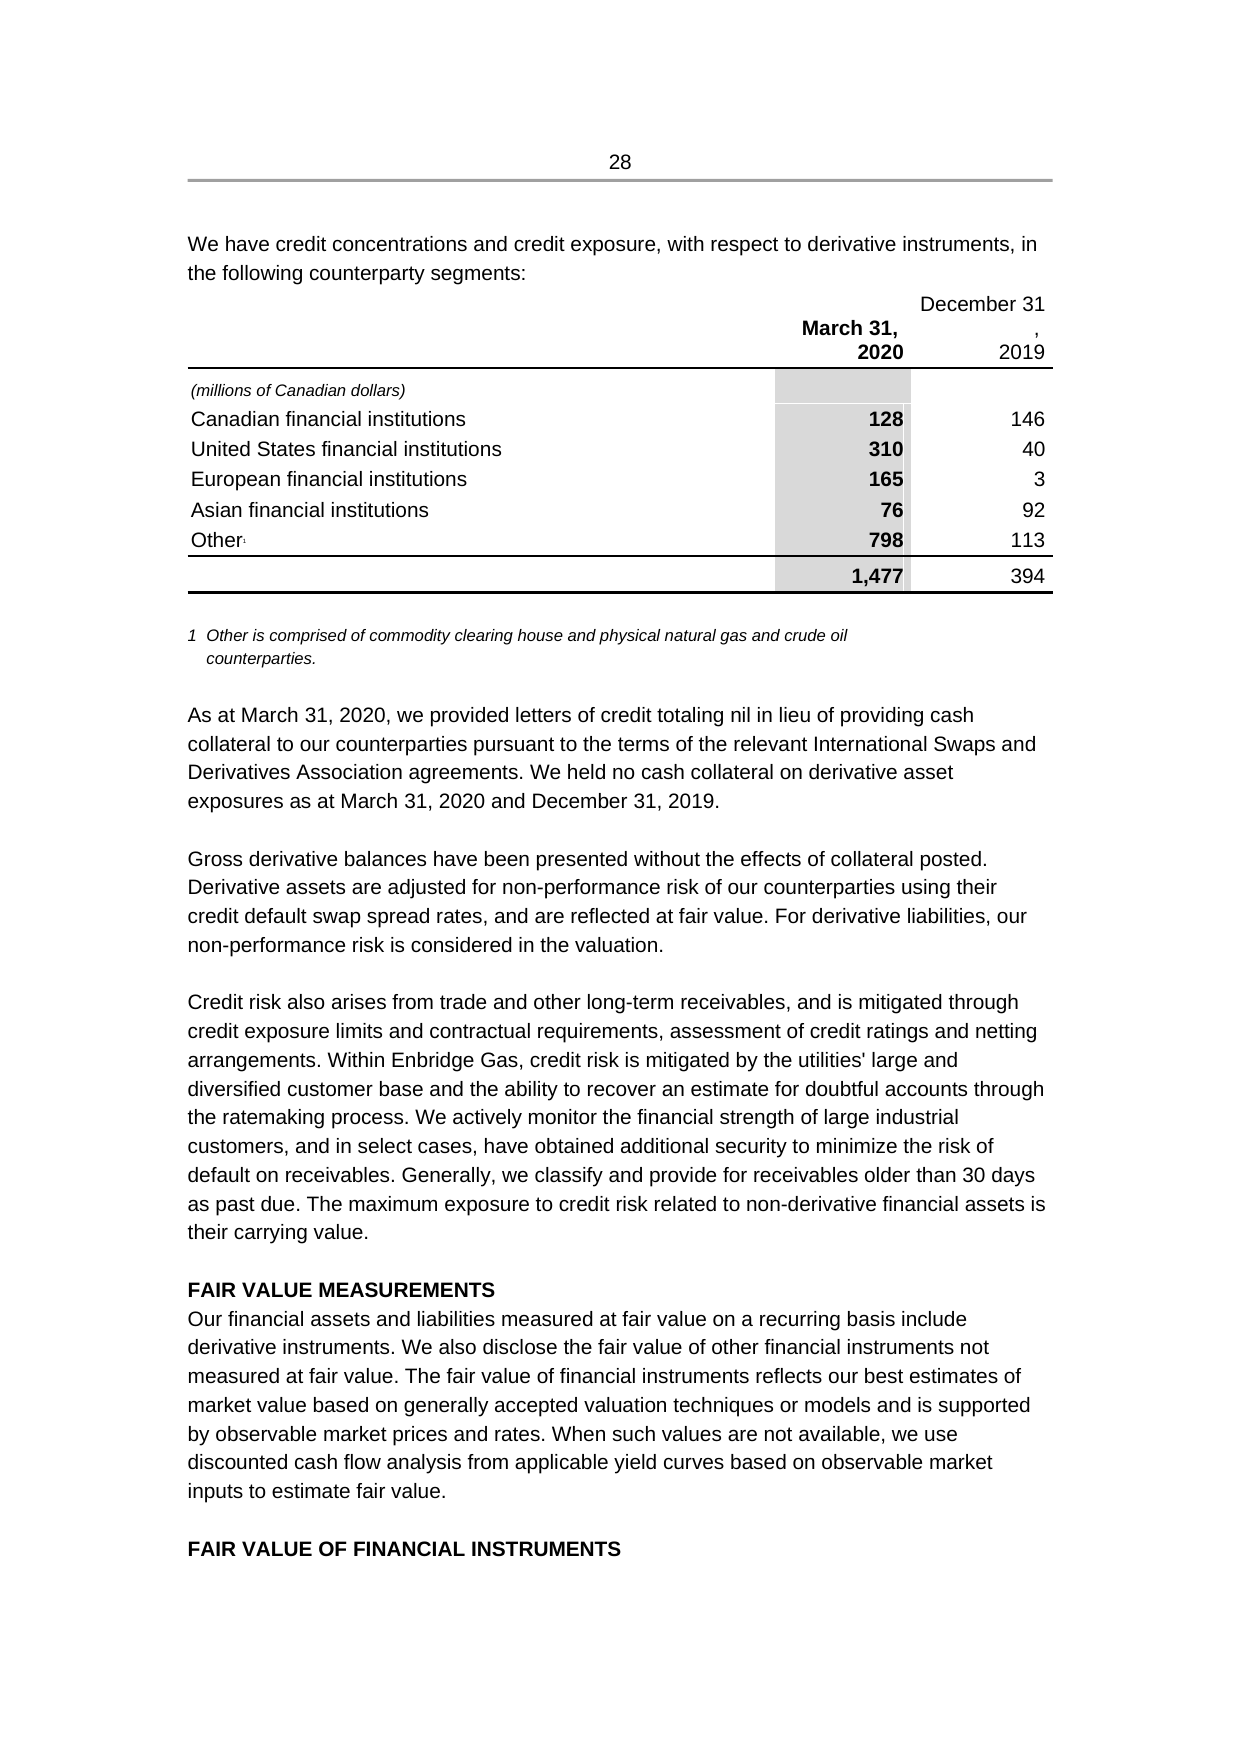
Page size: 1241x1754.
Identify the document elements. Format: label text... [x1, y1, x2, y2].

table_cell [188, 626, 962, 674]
text As at March 31, 2020, we provided letters of credit totaling nil in lieu of providing cash collateral to our counterparties pursuant to the terms of the relevant International Swaps and Derivatives Association agreements. We held no cash collateral on derivative asset exposures as at March 31, 2020 and December 31, 2019. [187, 703, 1053, 813]
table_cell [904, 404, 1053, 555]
text Our financial assets and liabilities measured at fair value on a recurring basis include derivative instruments. We also disclose the fair value of other financial instruments not measured at fair value. The fair value of financial instruments reflects our best estimates of market value based on generally accepted valuation techniques or models and is supported by observable market prices and rates. When such values are not available, we use discounted cash flow analysis from applicable yield curves based on observable market inputs to estimate fair value. [187, 1306, 1053, 1503]
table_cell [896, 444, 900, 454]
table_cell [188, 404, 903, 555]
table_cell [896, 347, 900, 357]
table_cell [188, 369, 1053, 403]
text 28 [187, 150, 1053, 174]
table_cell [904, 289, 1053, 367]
text Gross derivative balances have been presented without the effects of collateral posted. Derivative assets are adjusted for non-performance risk of our counterparties using their credit default swap spread rates, and are reflected at fair value. For derivative liabilities, our non-performance risk is considered in the valuation. [187, 846, 1053, 957]
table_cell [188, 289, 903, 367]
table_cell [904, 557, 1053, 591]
text FAIR VALUE MEASUREMENTS [187, 1278, 1053, 1302]
text Credit risk also arises from trade and other long-term receivables, and is mitigated through credit exposure limits and contractual requirements, assessment of credit ratings and netting arrangements. Within Enbridge Gas, credit risk is mitigated by the utilities' large and diversified customer base and the ability to recover an estimate for doubtful accounts through the ratemaking process. We actively monitor the financial strength of large industrial customers, and in select cases, have obtained additional security to minimize the risk of default on receivables. Generally, we classify and provide for receivables older than 30 days as past due. The maximum exposure to credit risk related to non-derivative financial assets is their carrying value. [187, 990, 1053, 1244]
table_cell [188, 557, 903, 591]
text We have credit concentrations and credit exposure, with respect to derivative instruments, in the following counterparty segments: [187, 232, 1053, 284]
text FAIR VALUE OF FINANCIAL INSTRUMENTS [187, 1536, 1053, 1560]
